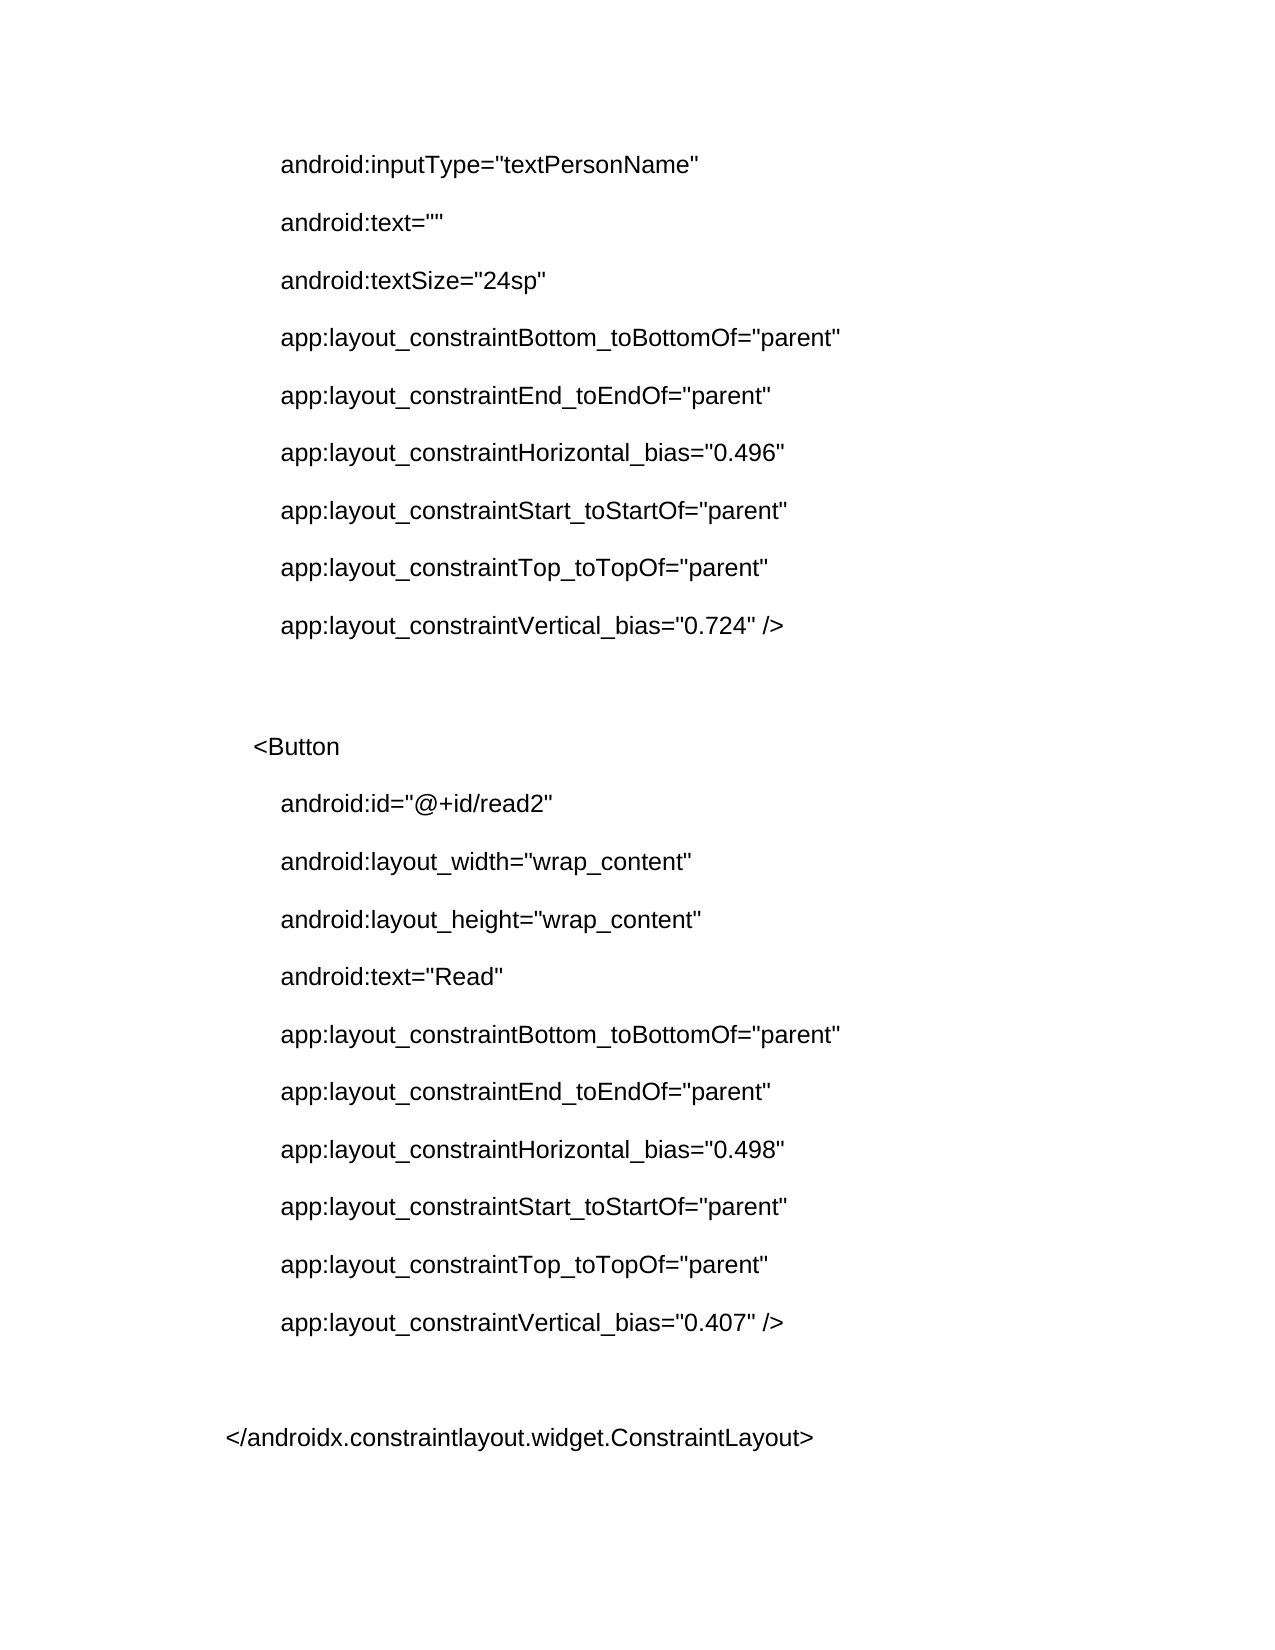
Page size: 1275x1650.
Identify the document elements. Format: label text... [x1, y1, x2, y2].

text app:layout_constraintVertical_bias="0.407" /> [280, 1307, 1130, 1336]
text </androidx.constraintlayout.widget.ConstraintLayout> [225, 1423, 1130, 1452]
text app:layout_constraintTop_toTopOf="parent" [280, 1250, 1130, 1279]
text android:text="" [280, 208, 1130, 237]
text app:layout_constraintStart_toStartOf="parent" [280, 1192, 1130, 1221]
text app:layout_constraintBottom_toBottomOf="parent" app:layout_constraintEnd_toEndOf="parent" app:layout_constraintHorizontal_bias="0.496" app:layout_constraintStart_toStartOf="parent" app:layout_constraintTop_toTopOf="parent" app:layout_constraintVertical_bias="0.724" /> [280, 323, 848, 639]
text <Button [253, 732, 1130, 761]
text android:text="Read" [280, 962, 1130, 991]
text android:textSize="24sp" [280, 266, 1130, 294]
text android:id="@+id/read2" [280, 789, 1130, 818]
text android:inputType="textPersonName" [280, 150, 1130, 179]
text android:layout_height="wrap_content" [280, 904, 1130, 933]
text android:layout_width="wrap_content" [280, 847, 1130, 876]
text app:layout_constraintBottom_toBottomOf="parent" app:layout_constraintEnd_toEndOf="parent" app:layout_constraintHorizontal_bias="0.498" [280, 1020, 848, 1163]
